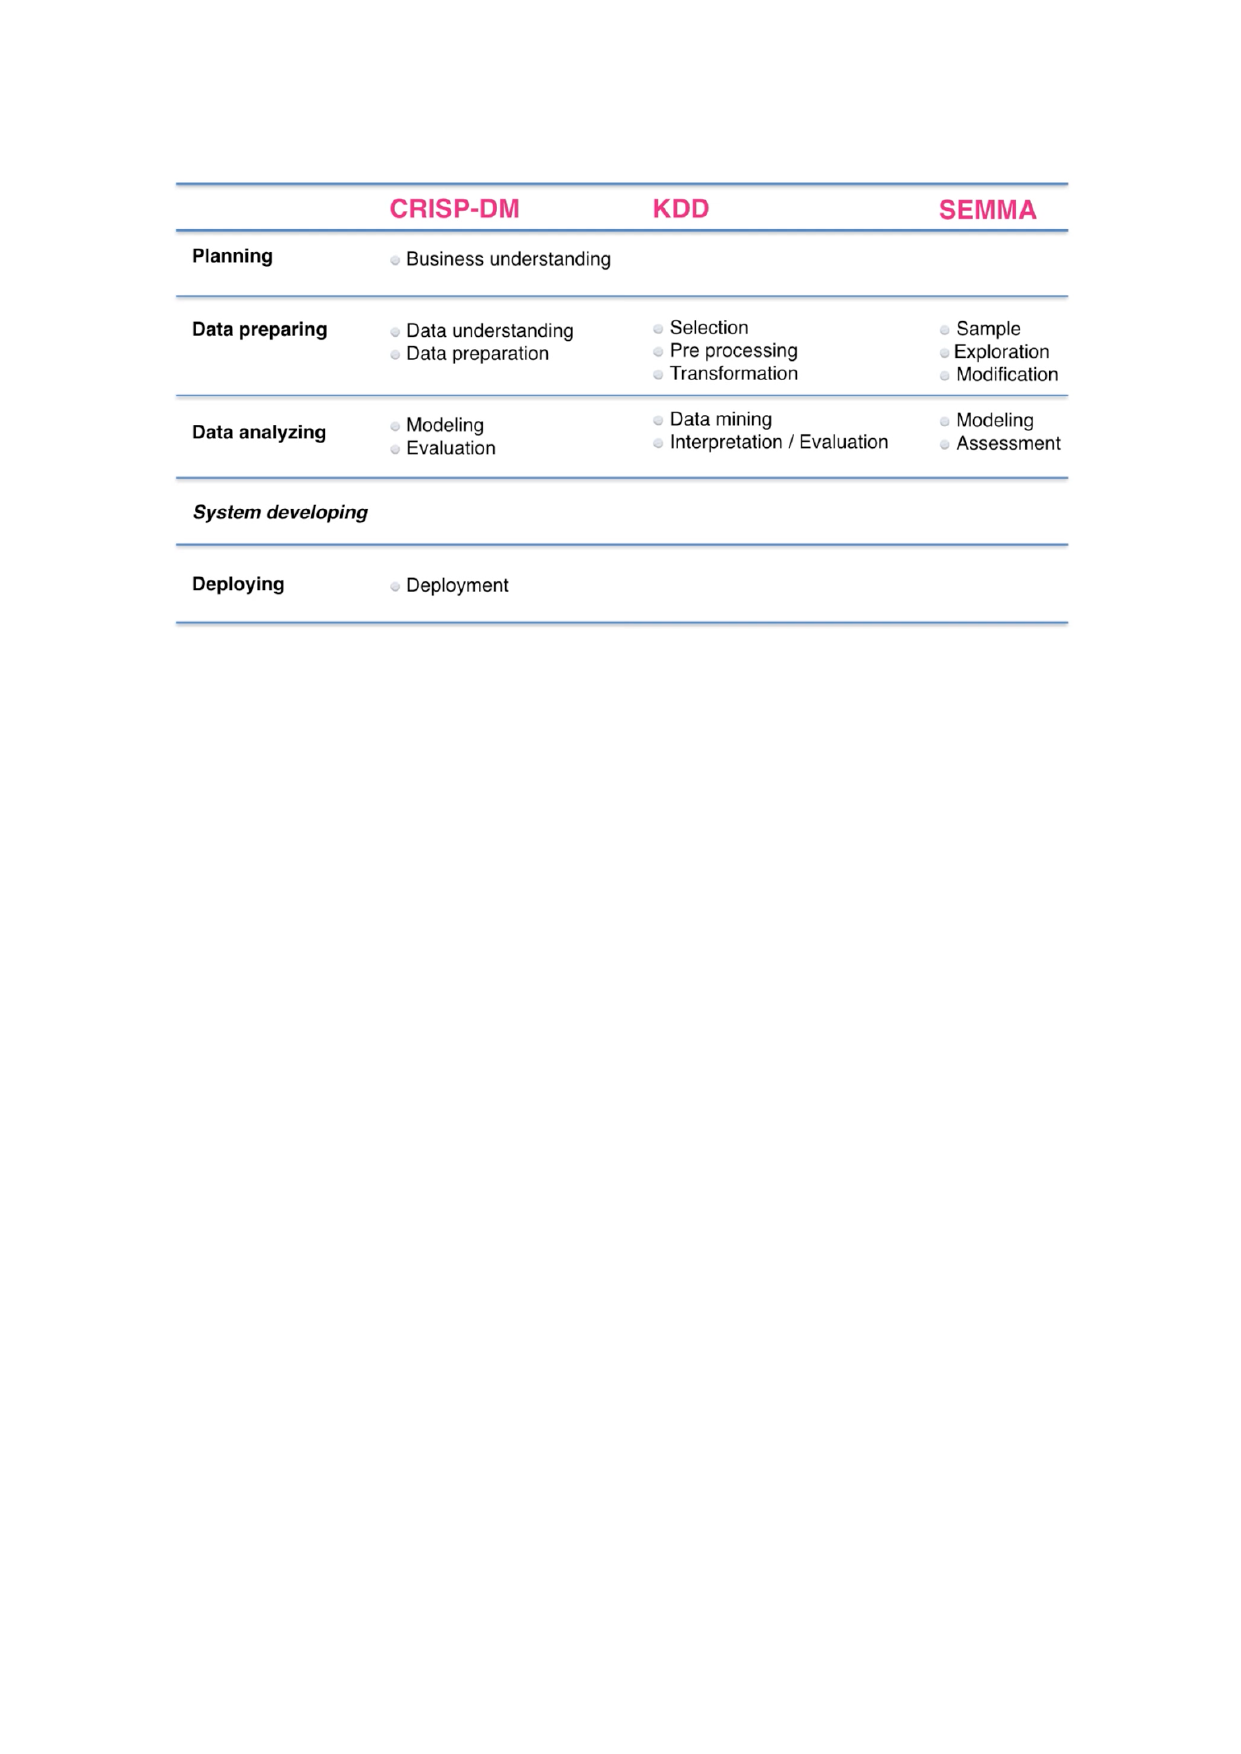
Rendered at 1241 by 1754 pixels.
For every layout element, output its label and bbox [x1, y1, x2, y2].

picture [150, 150, 1090, 643]
